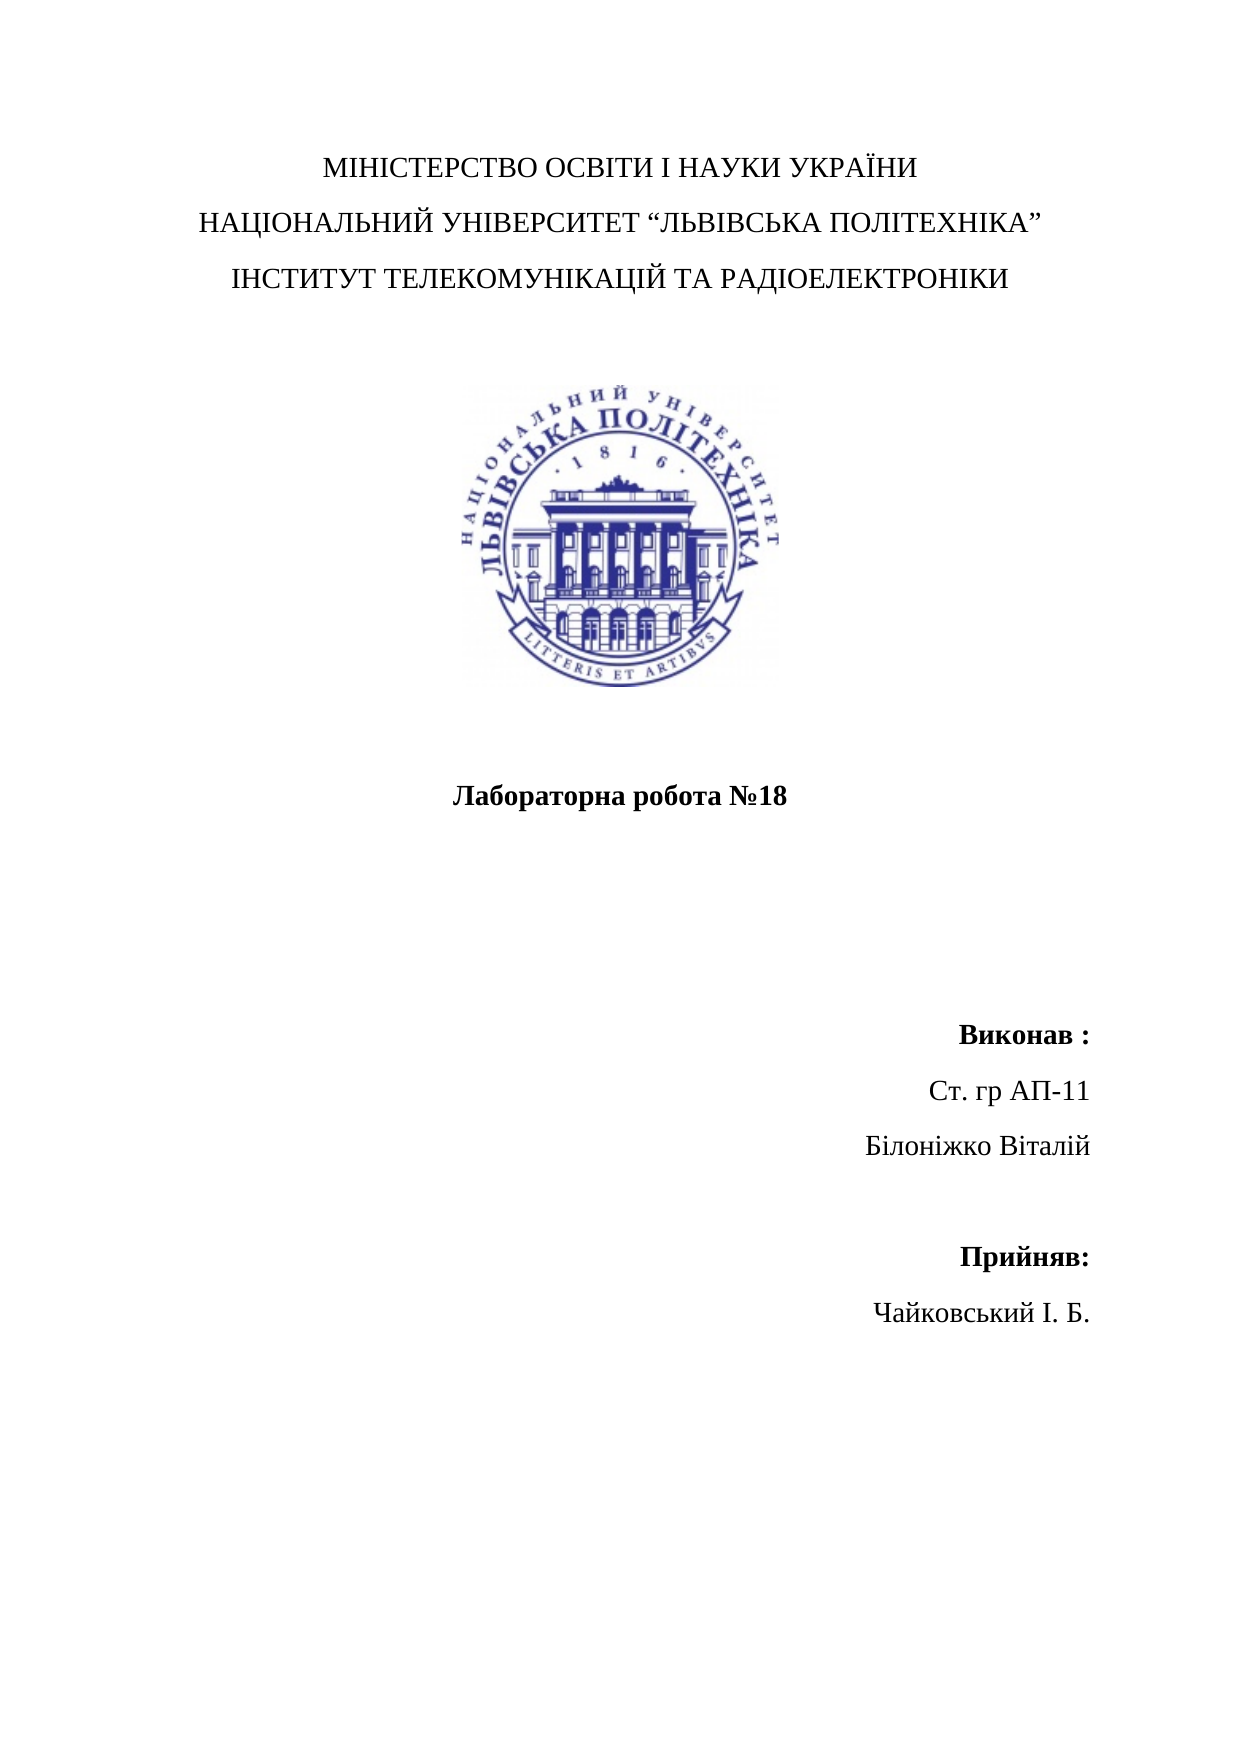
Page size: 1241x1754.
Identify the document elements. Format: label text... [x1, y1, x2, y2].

text НАЦІОНАЛЬНИЙ УНІВЕРСИТЕТ “ЛЬВІВСЬКА ПОЛІТЕХНІКА” [150, 206, 1090, 239]
text МІНІСТЕРСТВО ОСВІТИ І НАУКИ УКРАЇНИ [150, 150, 1090, 183]
text Ст. гр АП-11 [150, 1073, 1090, 1106]
text Прийняв: [150, 1239, 1090, 1273]
text Білоніжко Віталій [150, 1128, 1090, 1162]
text Лабораторна робота №18 [150, 778, 1090, 812]
text ІНСТИТУТ ТЕЛЕКОМУНІКАЦІЙ ТА РАДІОЕЛЕКТРОНІКИ [150, 261, 1090, 294]
text Чайковський І. Б. [150, 1295, 1090, 1328]
picture [461, 385, 779, 687]
text Виконав : [150, 1017, 1090, 1051]
